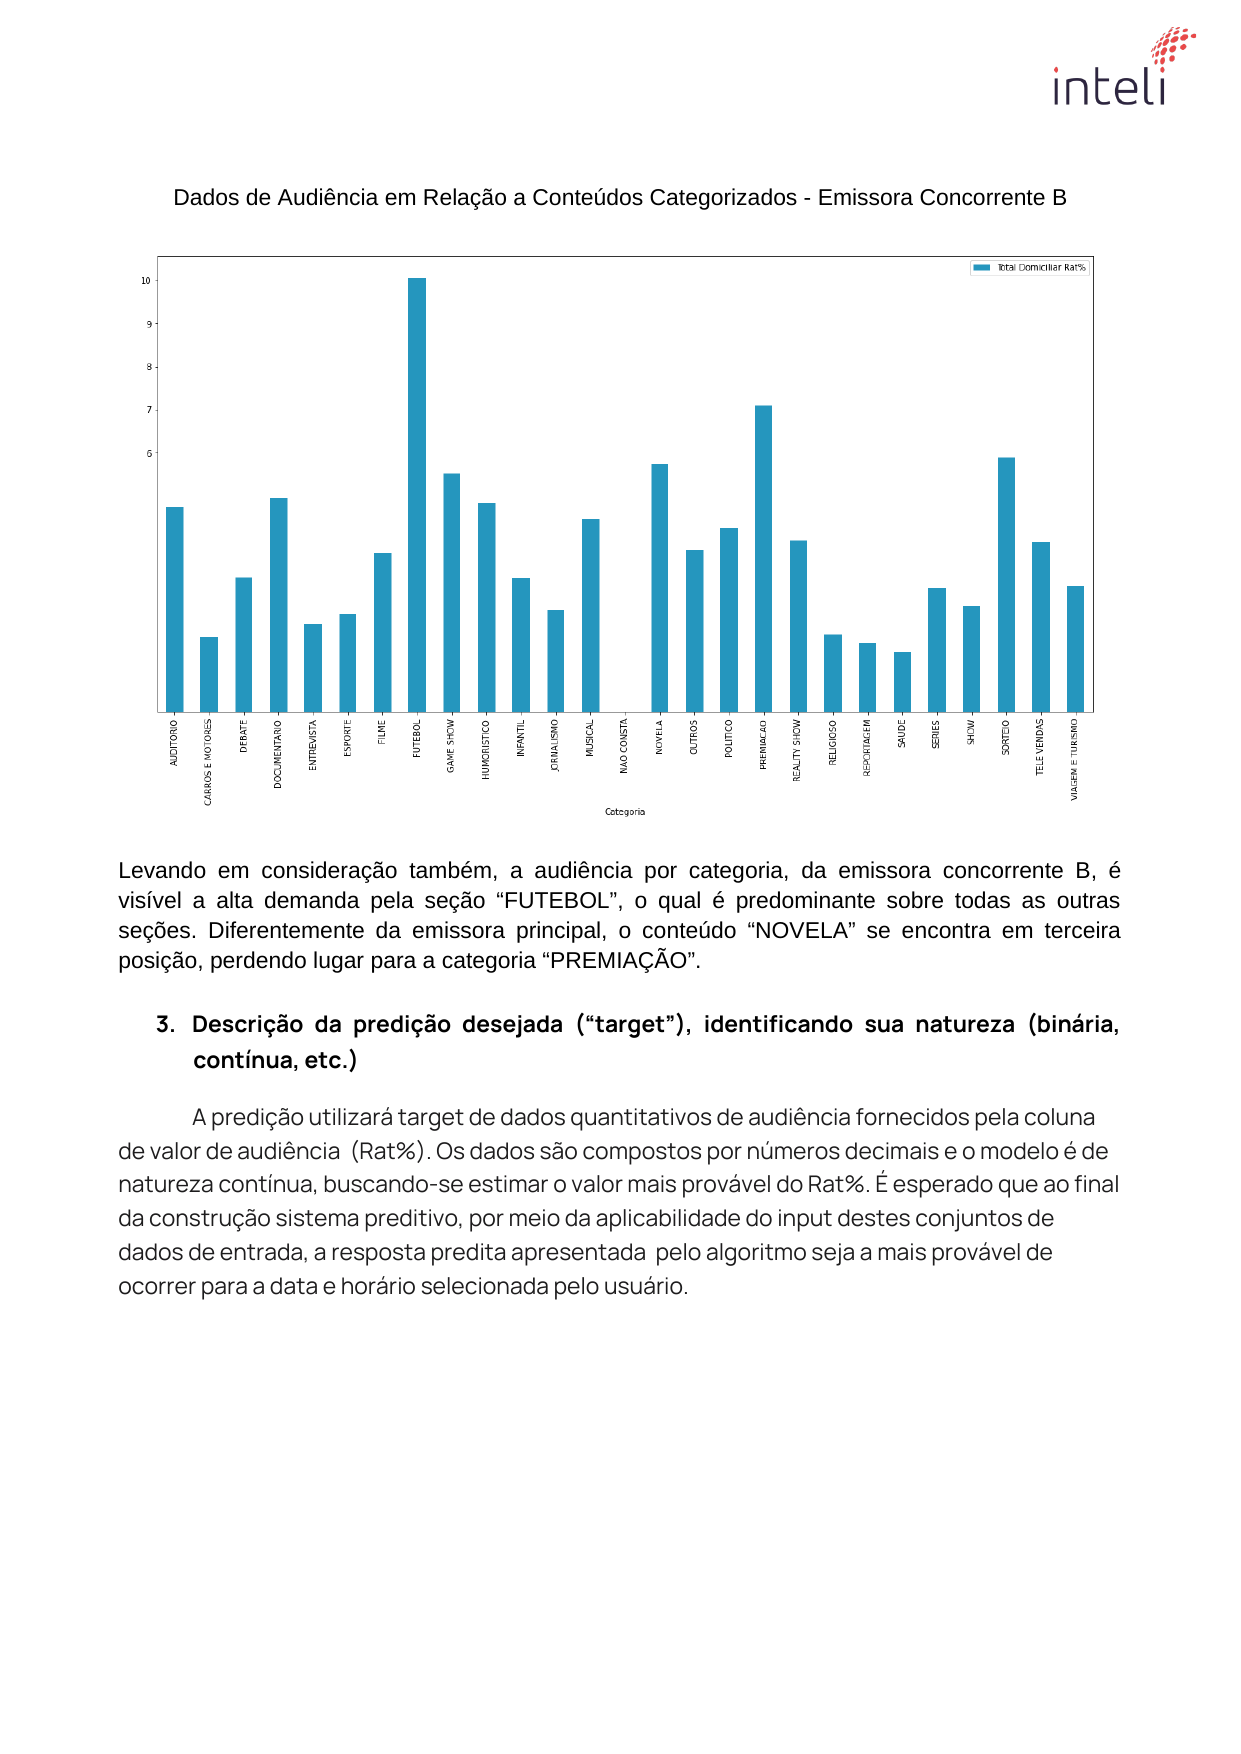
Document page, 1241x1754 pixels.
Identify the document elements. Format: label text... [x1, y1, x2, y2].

picture [1054, 27, 1197, 105]
list Descrição da predição desejada (“target”), identificando sua natureza (binária, contínua, etc.) [156, 1008, 1122, 1075]
text Levando em consideração também, a audiência por categoria, da emissora concorrente B, é visível a alta demanda pela seção “FUTEBOL”, o qual é predominante sobre todas as outras seções. Diferentemente da emissora principal, o conteúdo “NOVELA” se encontra em terceira posição, perdendo lugar para a categoria “PREMIAÇÃO”. [118, 857, 1122, 974]
picture [132, 244, 1108, 822]
text Dados de Audiência em Relação a Conteúdos Categorizados - Emissora Concorrente B [118, 184, 1122, 211]
text A predição utilizará target de dados quantitativos de audiência fornecidos pela coluna de valor de audiência (Rat%). Os dados são compostos por números decimais e o modelo é de natureza contínua, buscando-se estimar o valor mais provável do Rat%. É esperado que ao final da construção sistema preditivo, por meio da aplicabilidade do input destes conjuntos de dados de entrada, a resposta predita apresentada pelo algoritmo seja a mais provável de ocorrer para a data e horário selecionada pelo usuário. [118, 1101, 1122, 1301]
